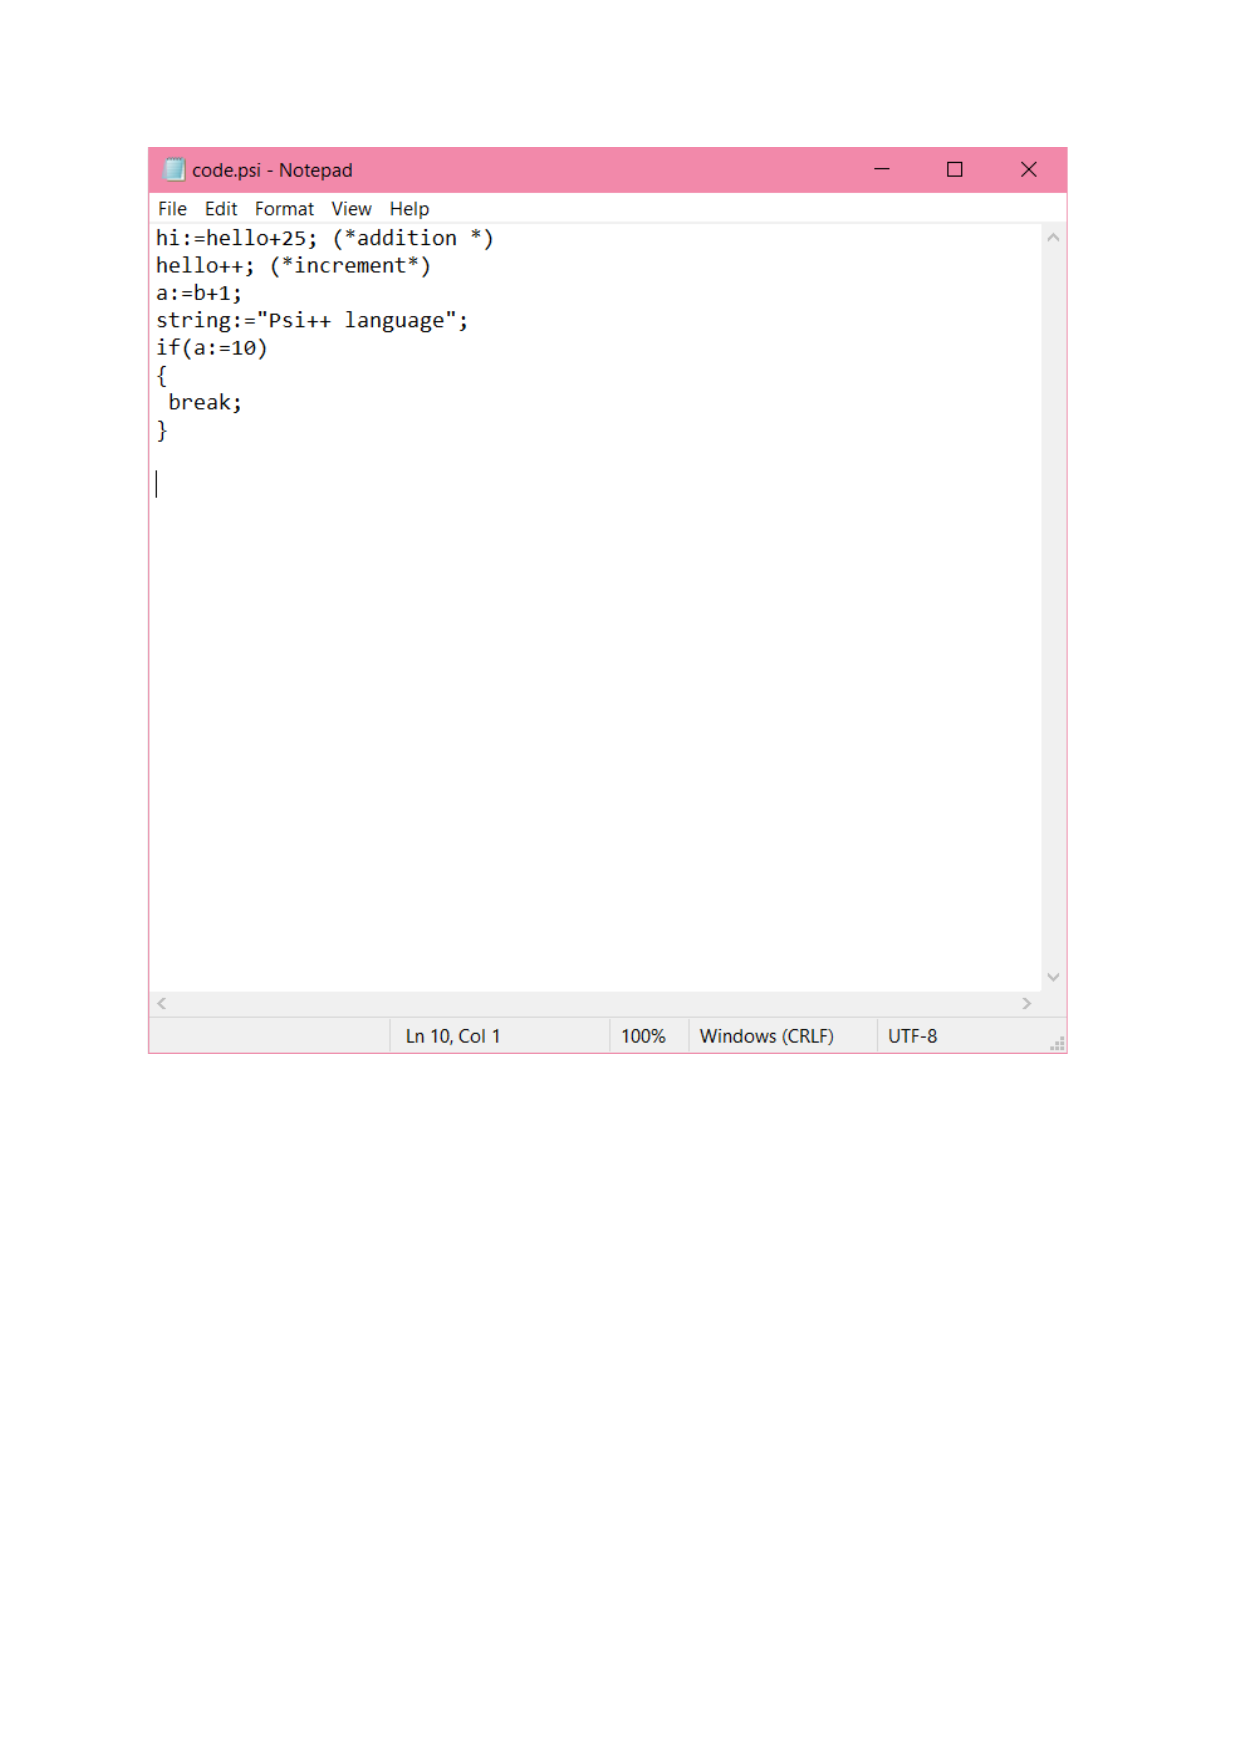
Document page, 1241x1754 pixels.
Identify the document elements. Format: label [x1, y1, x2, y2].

picture [147, 147, 1068, 1054]
